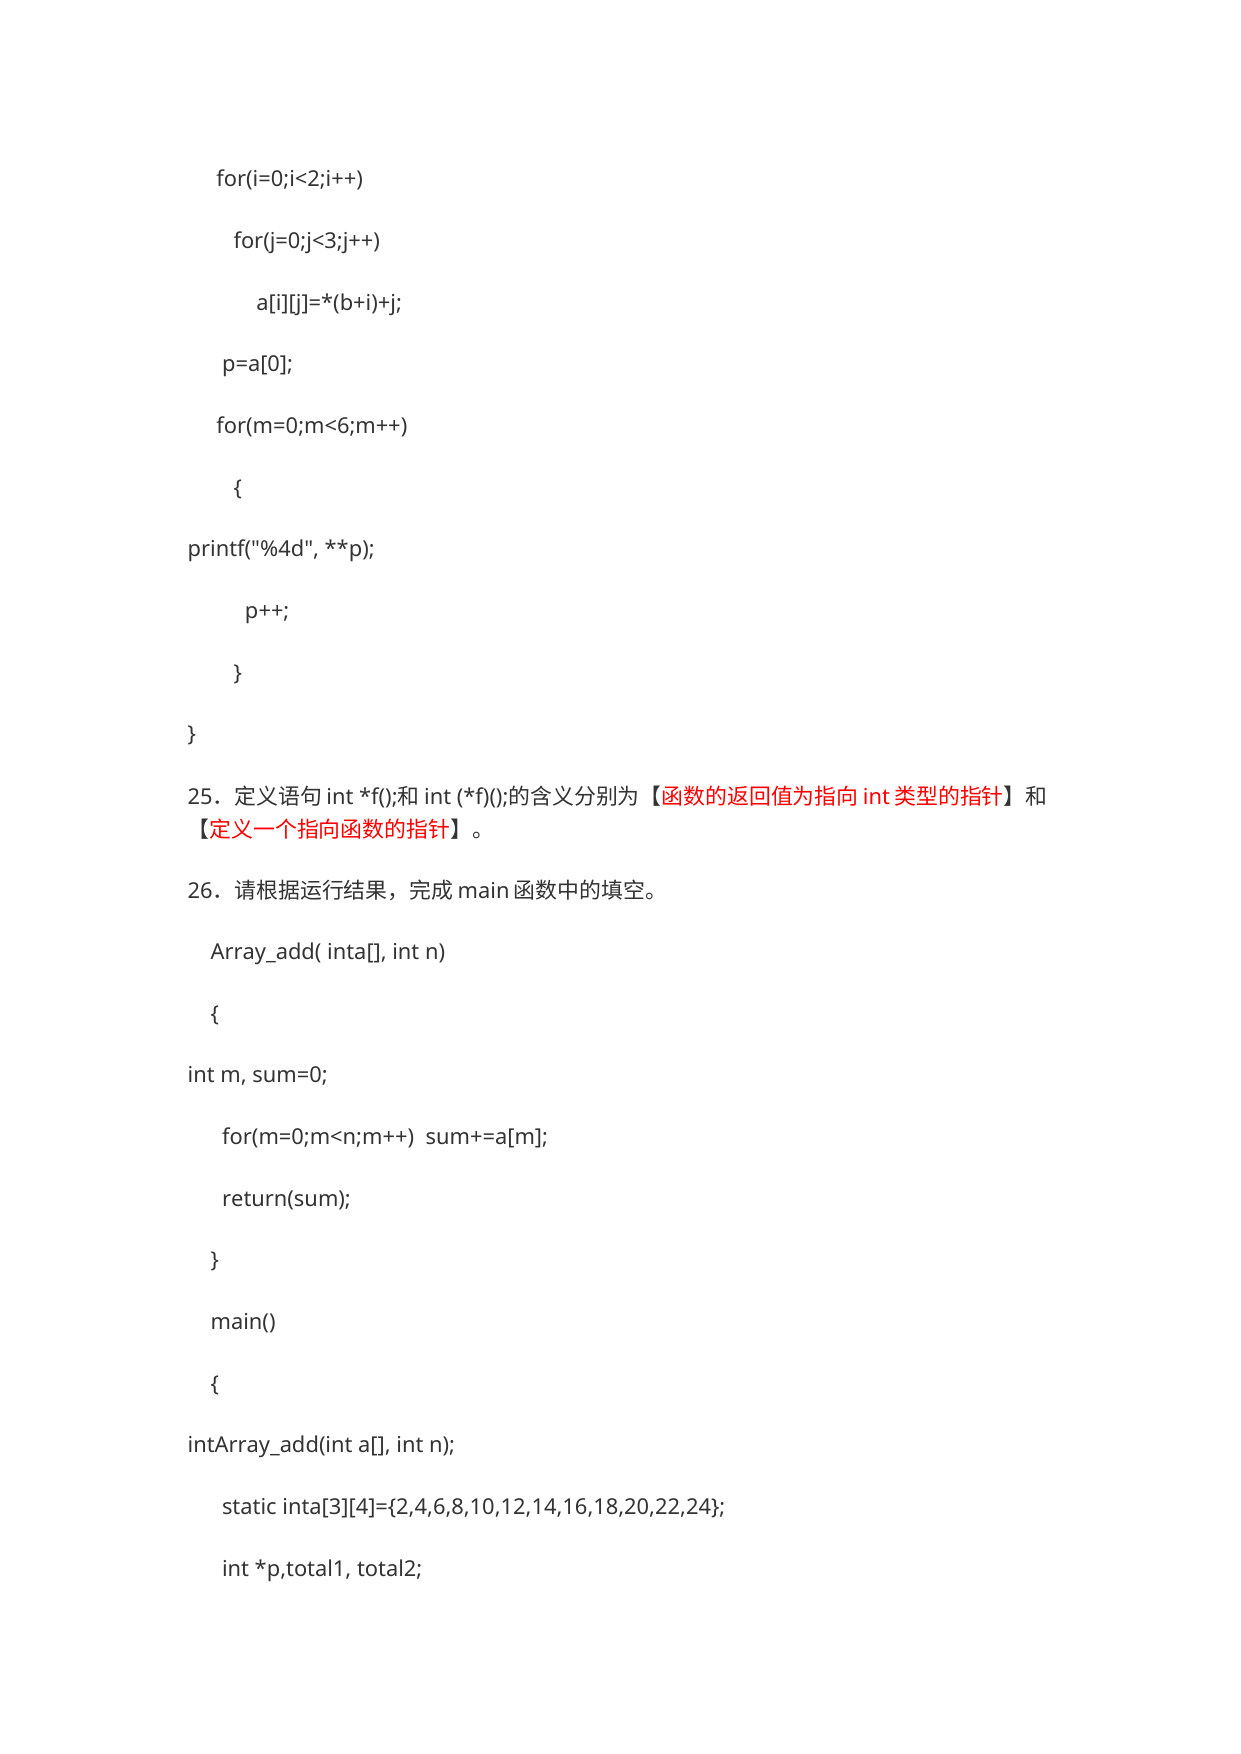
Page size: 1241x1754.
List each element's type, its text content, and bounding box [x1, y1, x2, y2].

text for(m=0;m<n;m++) sum+=a[m]; [187, 1119, 1053, 1152]
text return(sum); [187, 1181, 1053, 1214]
text intArray_add(int a[], int n); [187, 1428, 1053, 1460]
text for(m=0;m<6;m++) [187, 409, 1053, 441]
text } [187, 1243, 1053, 1275]
text a[i][j]=*(b+i)+j; [187, 285, 1053, 318]
text Array_add( inta[], int n) [187, 934, 1053, 967]
text } [187, 655, 1053, 688]
text 26．请根据运行结果，完成main函数中的填空。 [187, 873, 1053, 905]
text } [187, 717, 1053, 749]
text { [187, 1366, 1053, 1399]
text int *p,total1, total2; [187, 1551, 1053, 1584]
text for(i=0;i<2;i++) [187, 162, 1053, 194]
text 25．定义语句int *f();和int (*f)();的含义分别为【函数的返回值为指向int类型的指针】和【定义一个指向函数的指针】。 [187, 779, 1053, 844]
text p++; [187, 594, 1053, 626]
text p=a[0]; [187, 347, 1053, 379]
text { [187, 996, 1053, 1029]
text main() [187, 1304, 1053, 1337]
text static inta[3][4]={2,4,6,8,10,12,14,16,18,20,22,24}; [187, 1489, 1053, 1522]
text int m, sum=0; [187, 1058, 1053, 1090]
text printf("%4d", **p); [187, 532, 1053, 564]
text for(j=0;j<3;j++) [187, 224, 1053, 256]
text { [187, 470, 1053, 503]
